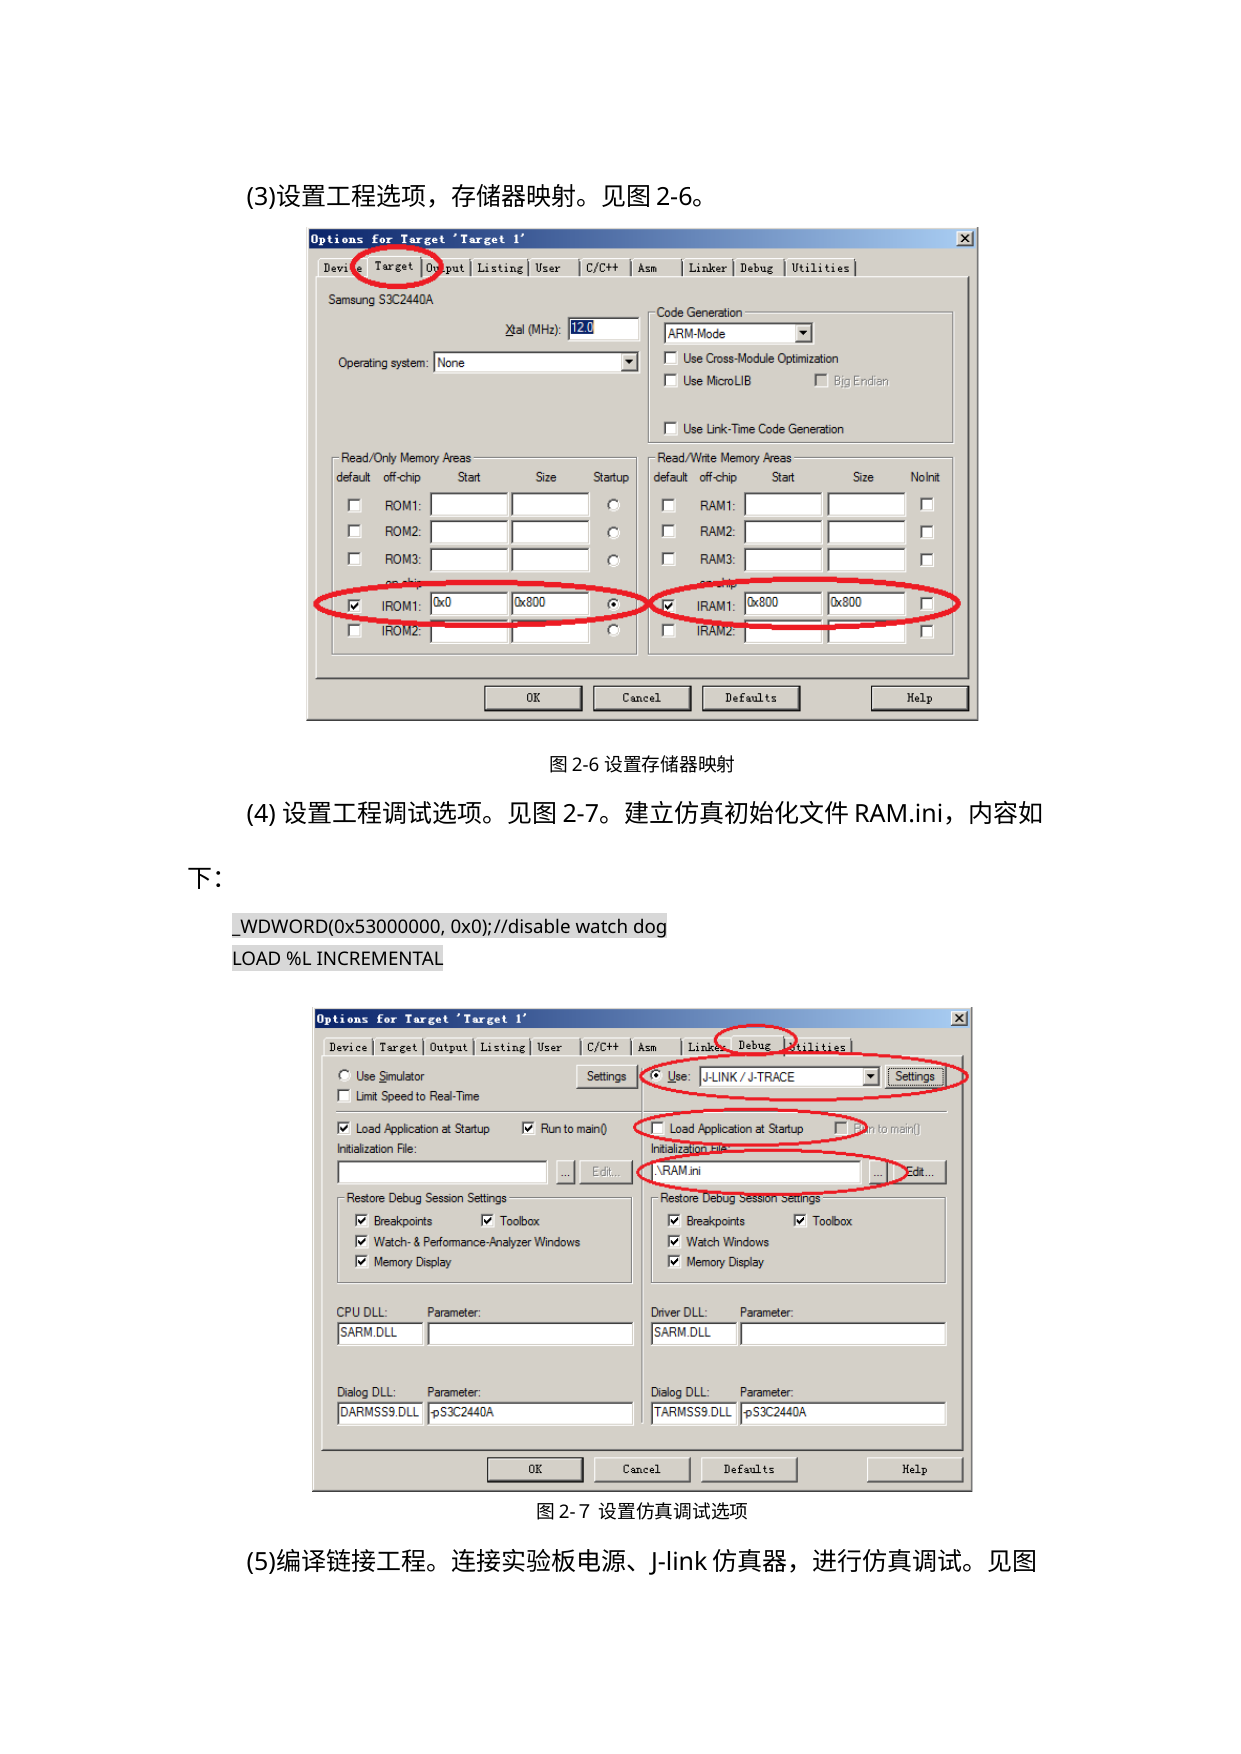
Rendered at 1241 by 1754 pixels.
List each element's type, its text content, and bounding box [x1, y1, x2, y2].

text (4) 设置工程调试选项。见图2-7。建立仿真初始化文件RAM.ini，内容如下： [187, 779, 1053, 909]
text 图2-７ 设置仿真调试选项 [187, 1494, 1053, 1527]
picture [306, 227, 979, 721]
text LOAD %L INCREMENTAL [187, 942, 1053, 974]
text (3)设置工程选项，存储器映射。见图2-6。 [187, 162, 1053, 227]
text _WDWORD(0x53000000, 0x0); //disable watch dog [187, 909, 1053, 942]
text 图2-6 设置存储器映射 [187, 747, 1053, 779]
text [187, 1527, 1053, 1592]
picture [312, 1007, 973, 1492]
